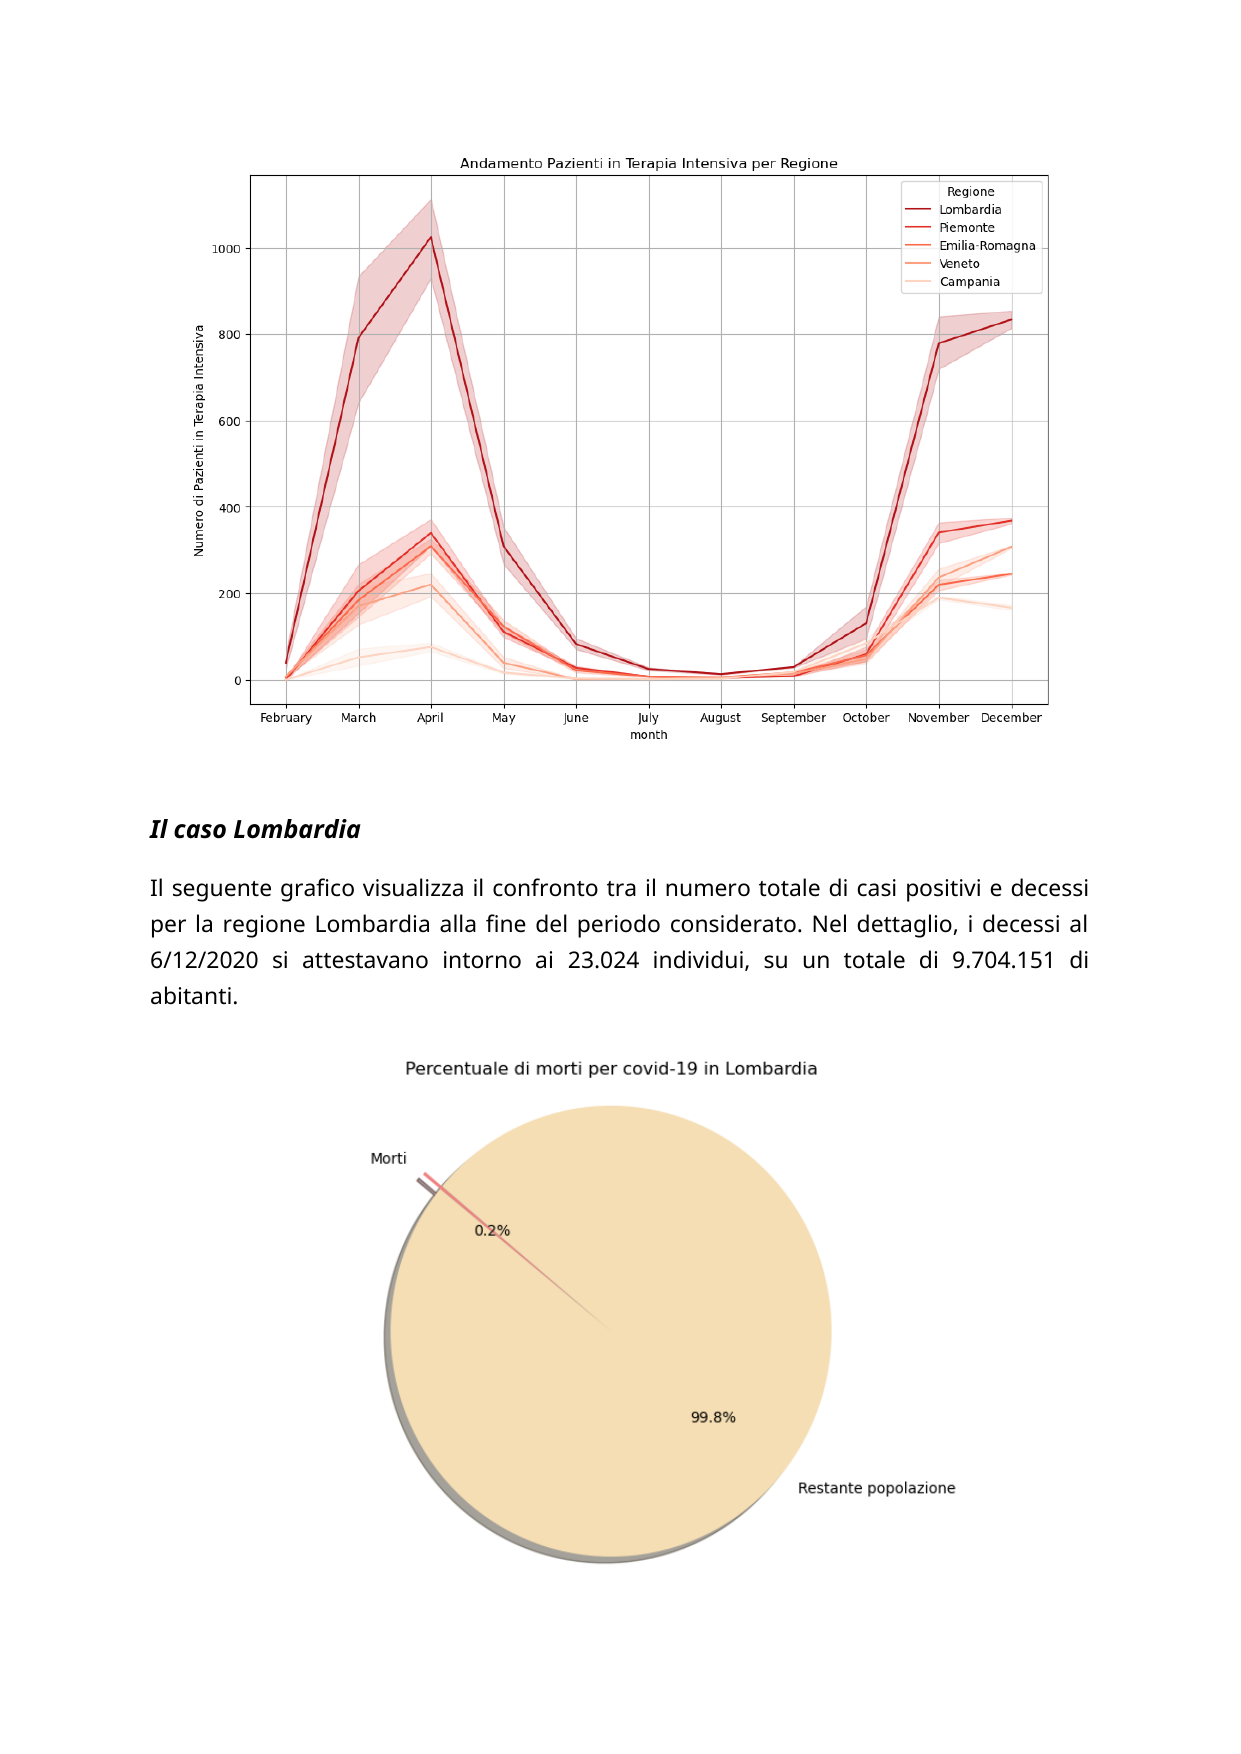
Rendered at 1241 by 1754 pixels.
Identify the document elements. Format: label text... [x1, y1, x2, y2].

text Il caso Lombardia [150, 812, 1090, 846]
picture [185, 150, 1055, 749]
text Il seguente grafico visualizza il confronto tra il numero totale di casi positivi e decessi per la regione Lombardia alla fine del periodo considerato. Nel dettaglio, i decessi al 6/12/2020 si attestavano intorno ai 23.024 individui, su un totale di 9.704.151 di abitanti. [150, 872, 1090, 1011]
picture [275, 1051, 965, 1590]
